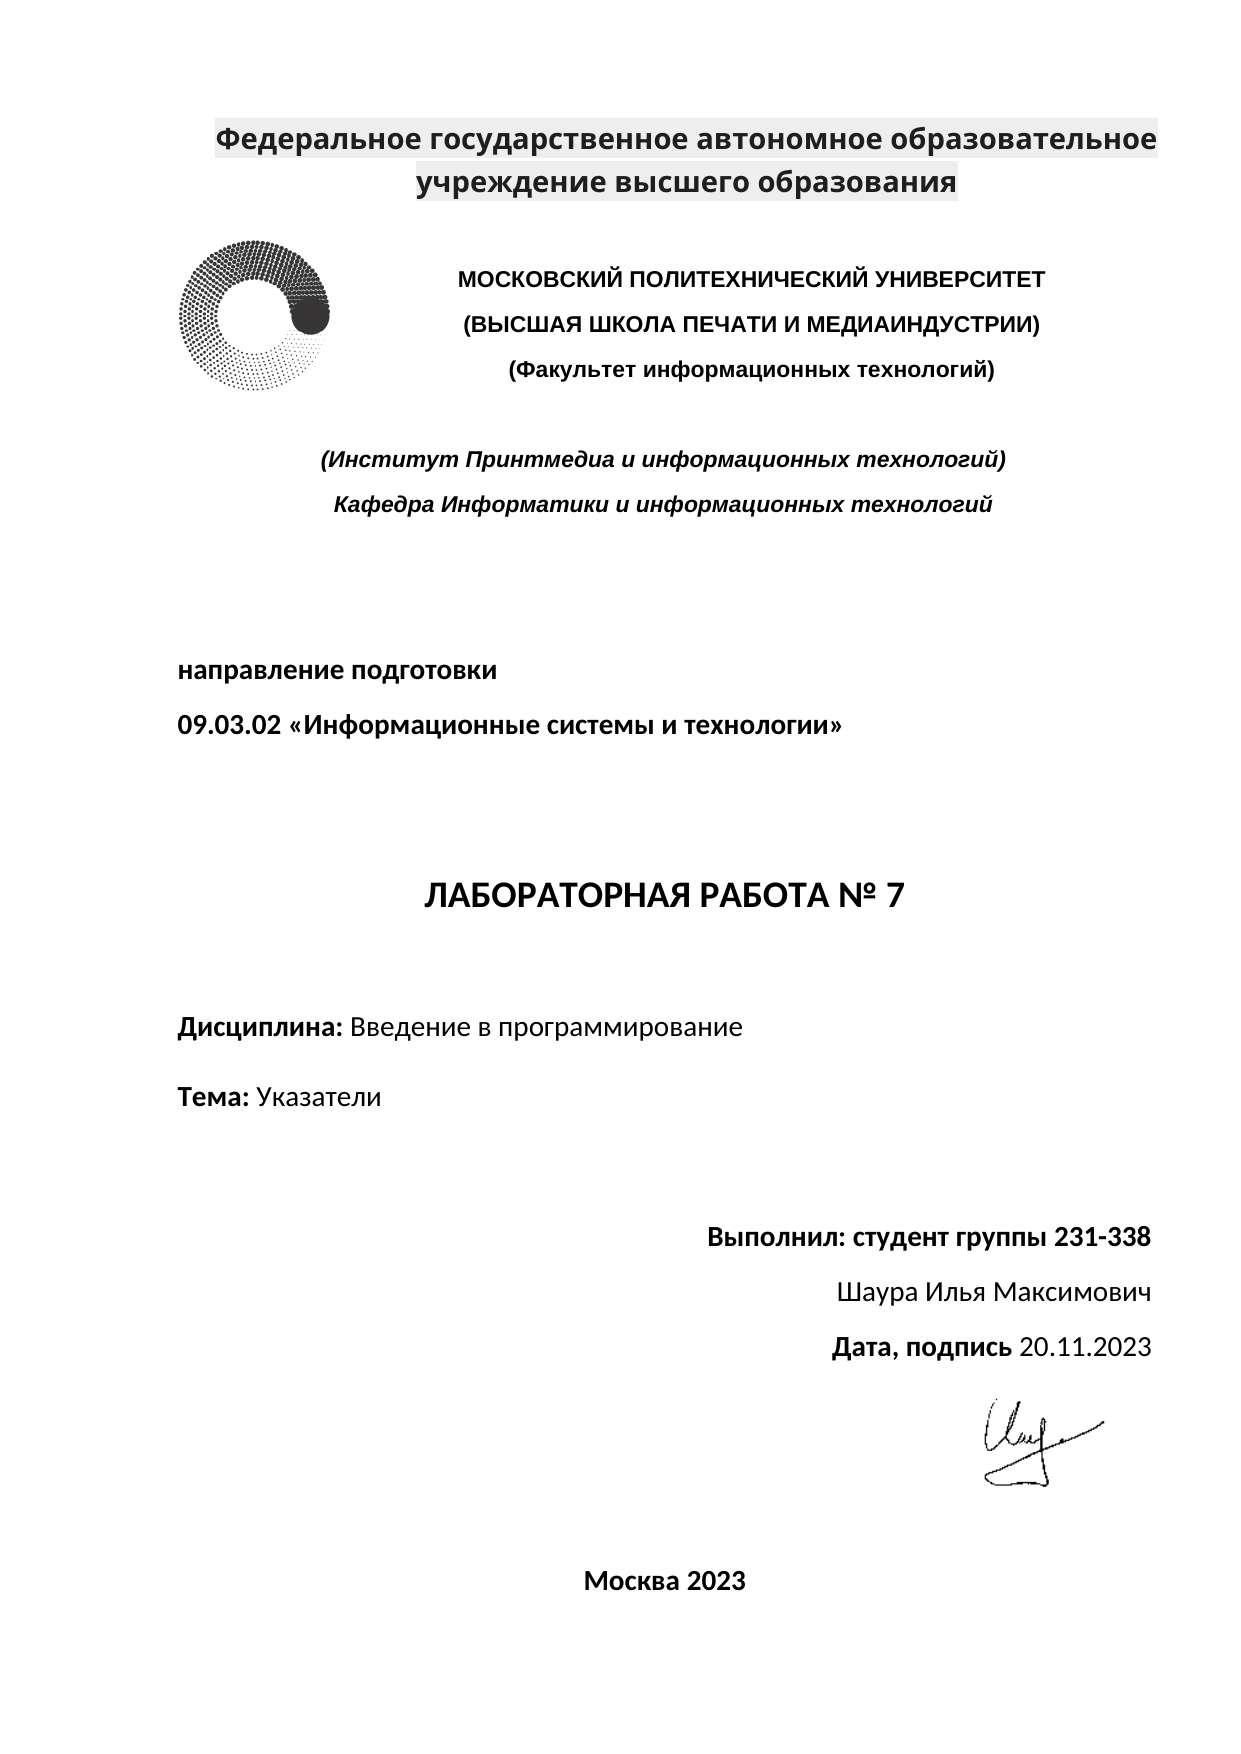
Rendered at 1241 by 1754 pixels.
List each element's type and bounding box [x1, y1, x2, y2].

picture [975, 1384, 1108, 1492]
picture [176, 237, 333, 391]
